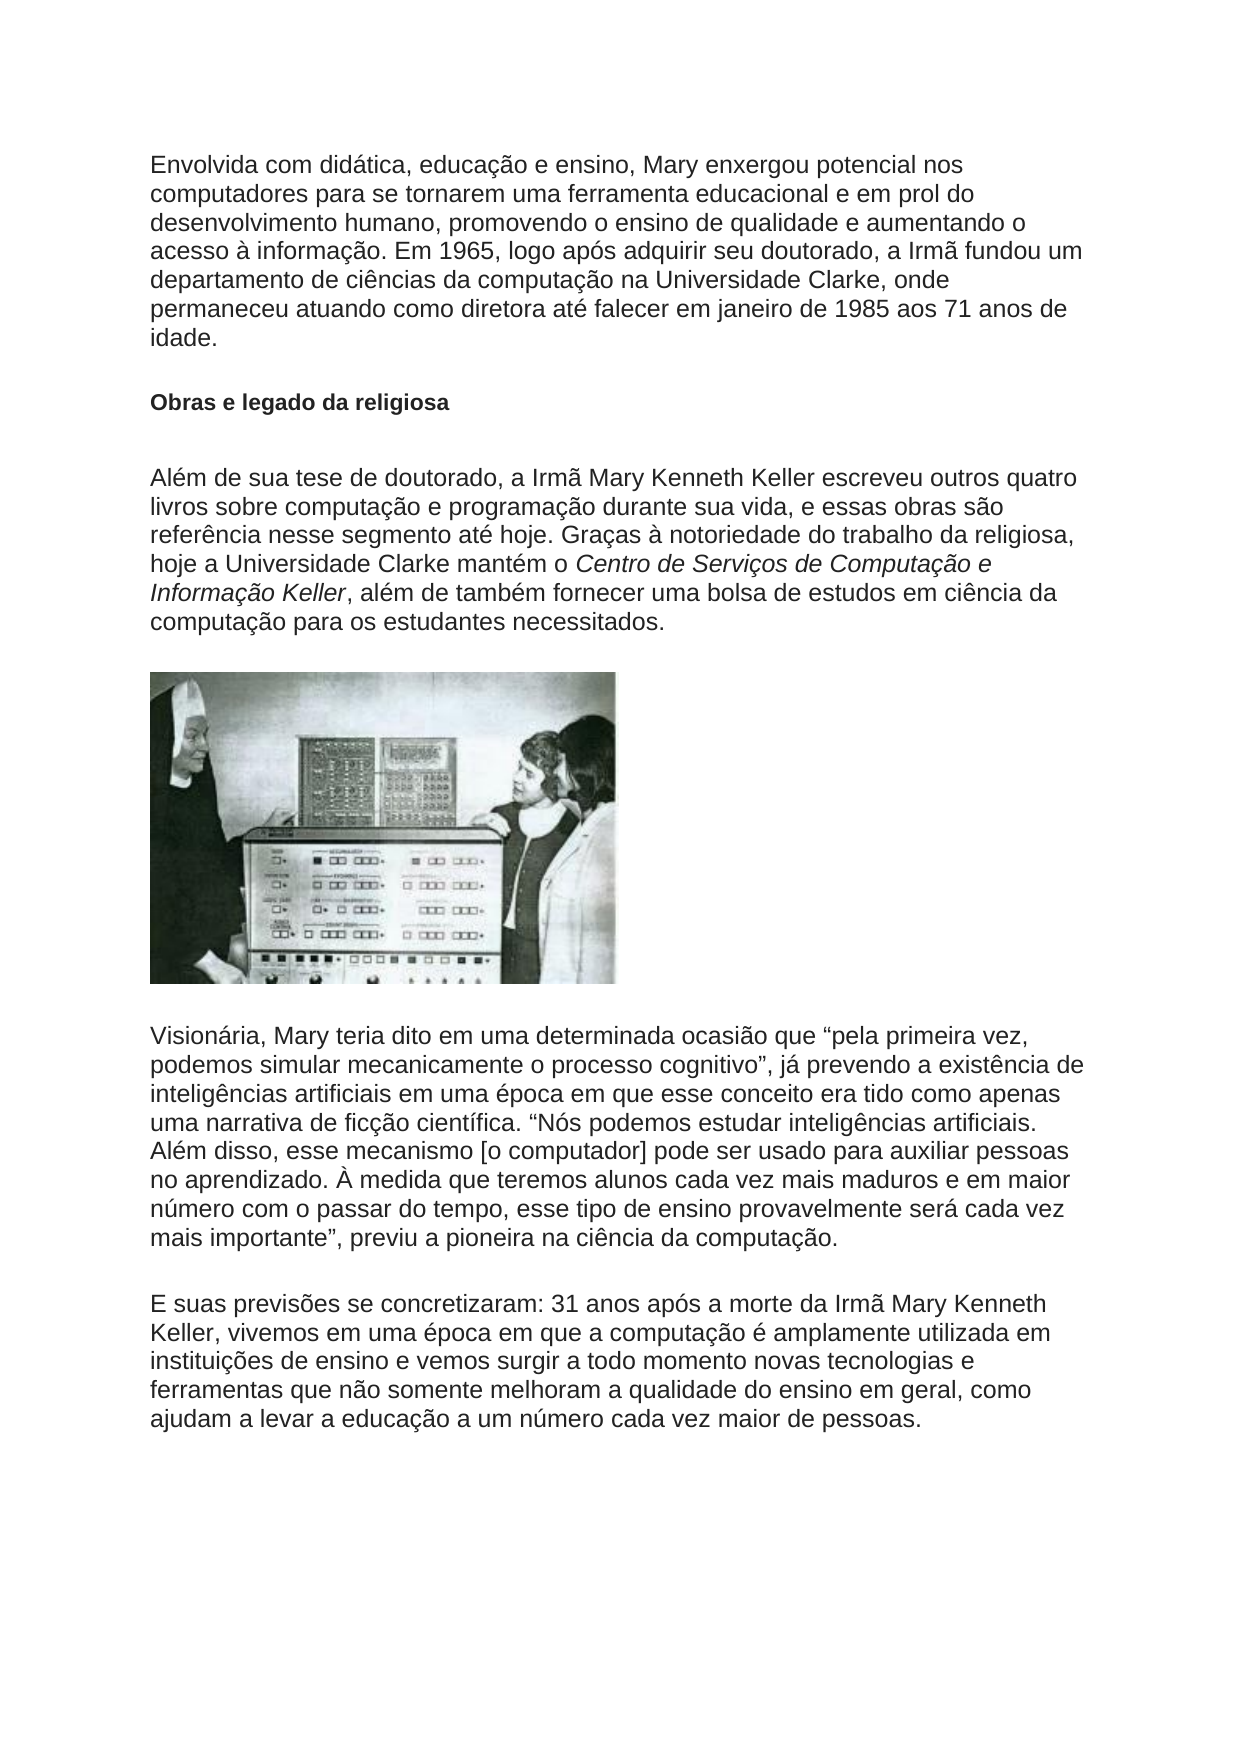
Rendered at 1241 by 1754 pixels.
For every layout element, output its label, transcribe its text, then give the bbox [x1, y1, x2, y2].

picture [150, 672, 619, 984]
text E suas previsões se concretizaram: 31 anos após a morte da Irmã Mary Kenneth Keller, vivemos em uma época em que a computação é amplamente utilizada em instituições de ensino e vemos surgir a todo momento novas tecnologias e ferramentas que não somente melhoram a qualidade do ensino em geral, como ajudam a levar a educação a um número cada vez maior de pessoas. [150, 1289, 1090, 1432]
text Envolvida com didática, educação e ensino, Mary enxergou potencial nos computadores para se tornarem uma ferramenta educacional e em prol do desenvolvimento humano, promovendo o ensino de qualidade e aumentando o acesso à informação. Em 1965, logo após adquirir seu doutorado, a Irmã fundou um departamento de ciências da computação na Universidade Clarke, onde permaneceu atuando como diretora até falecer em janeiro de 1985 aos 71 anos de idade. [150, 150, 1090, 351]
text Visionária, Mary teria dito em uma determinada ocasião que “pela primeira vez, podemos simular mecanicamente o processo cognitivo”, já prevendo a existência de inteligências artificiais em uma época em que esse conceito era tido como apenas uma narrativa de ficção científica. “Nós podemos estudar inteligências artificiais. Além disso, esse mecanismo [o computador] pode ser usado para auxiliar pessoas no aprendizado. À medida que teremos alunos cada vez mais maduros e em maior número com o passar do tempo, esse tipo de ensino provavelmente será cada vez mais importante”, previu a pioneira na ciência da computação. [150, 1021, 1090, 1251]
subtitle Obras e legado da religiosa [150, 389, 1090, 415]
text Além de sua tese de doutorado, a Irmã Mary Kenneth Keller escreveu outros quatro livros sobre computação e programação durante sua vida, e essas obras são referência nesse segmento até hoje. Graças à notoriedade do trabalho da religiosa, hoje a Universidade Clarke mantém o Centro de Serviços de Computação e Informação Keller, além de também fornecer uma bolsa de estudos em ciência da computação para os estudantes necessitados. [150, 463, 1090, 635]
